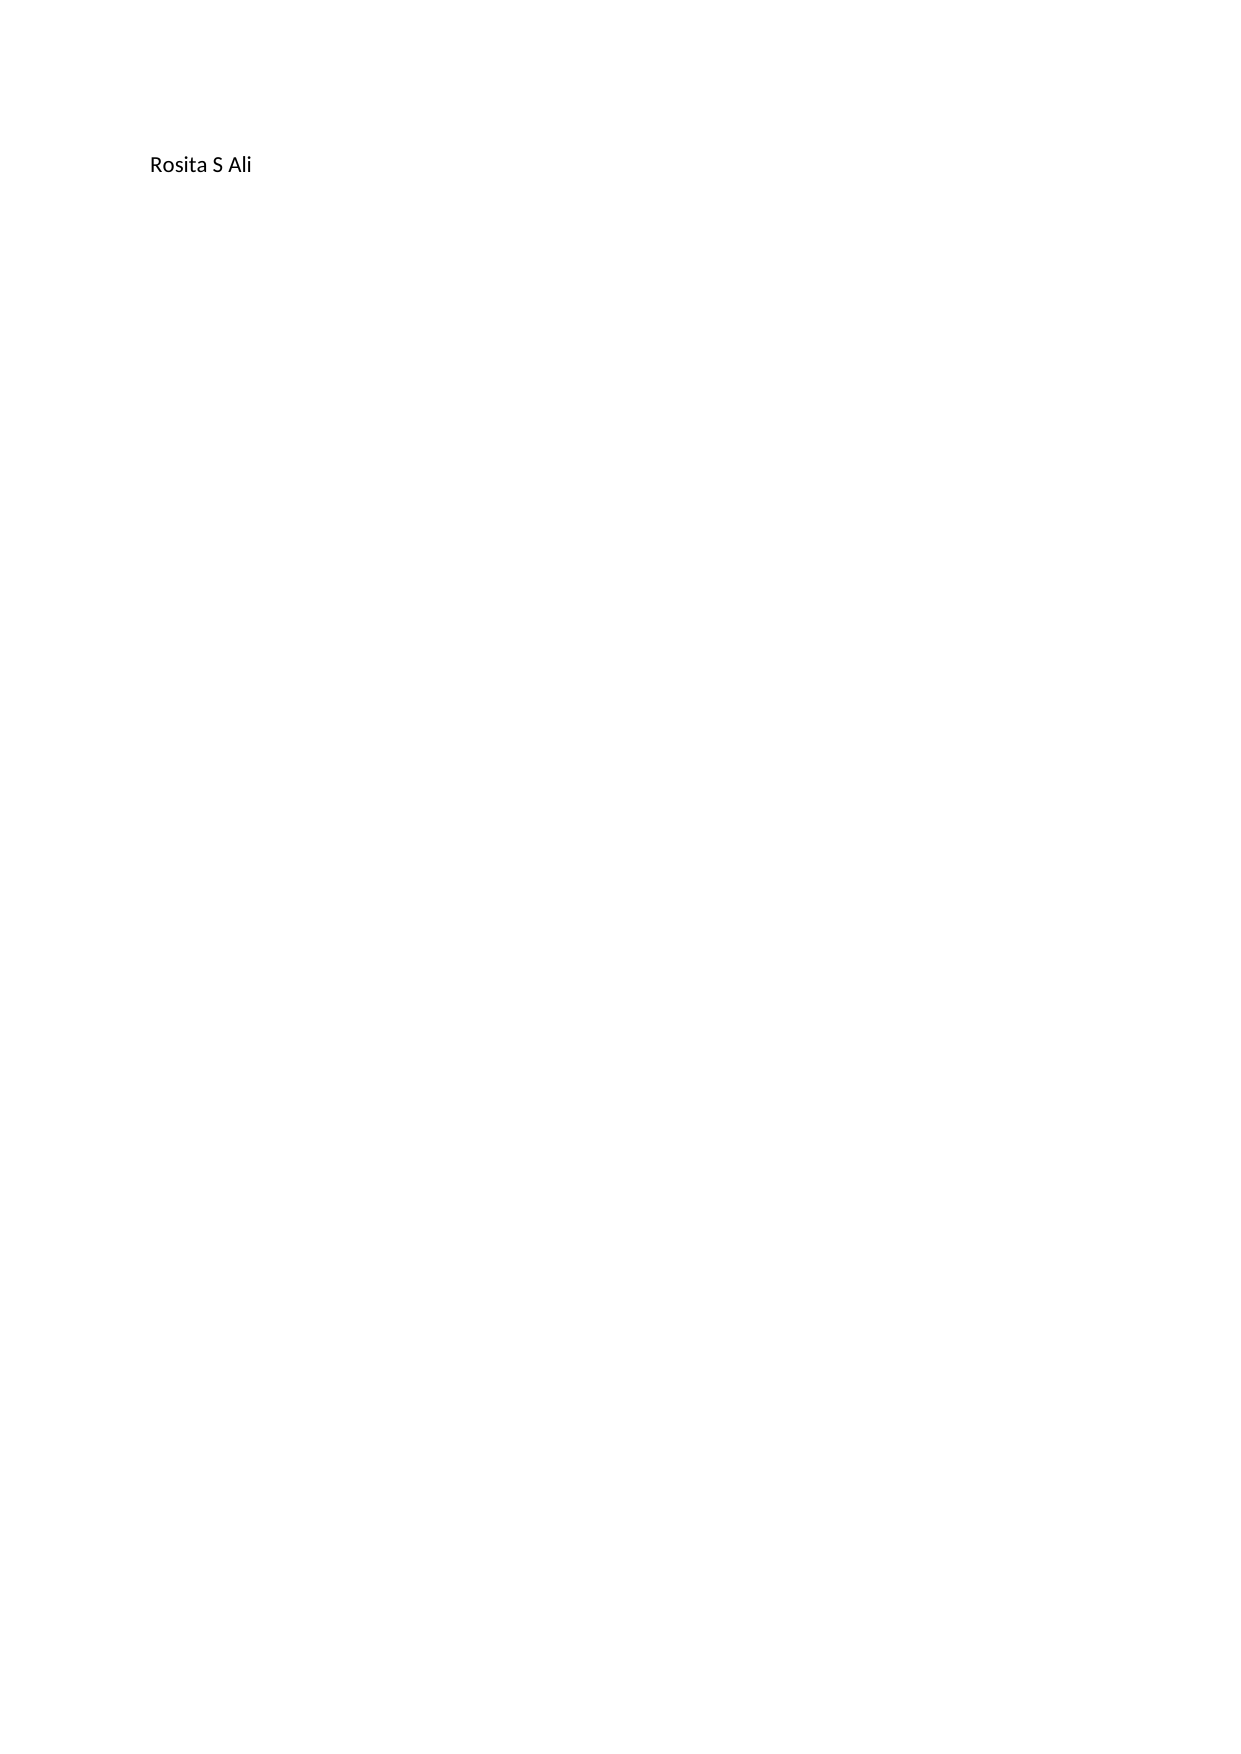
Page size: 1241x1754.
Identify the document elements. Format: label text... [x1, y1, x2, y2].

text Rosita S Ali [150, 150, 1090, 178]
